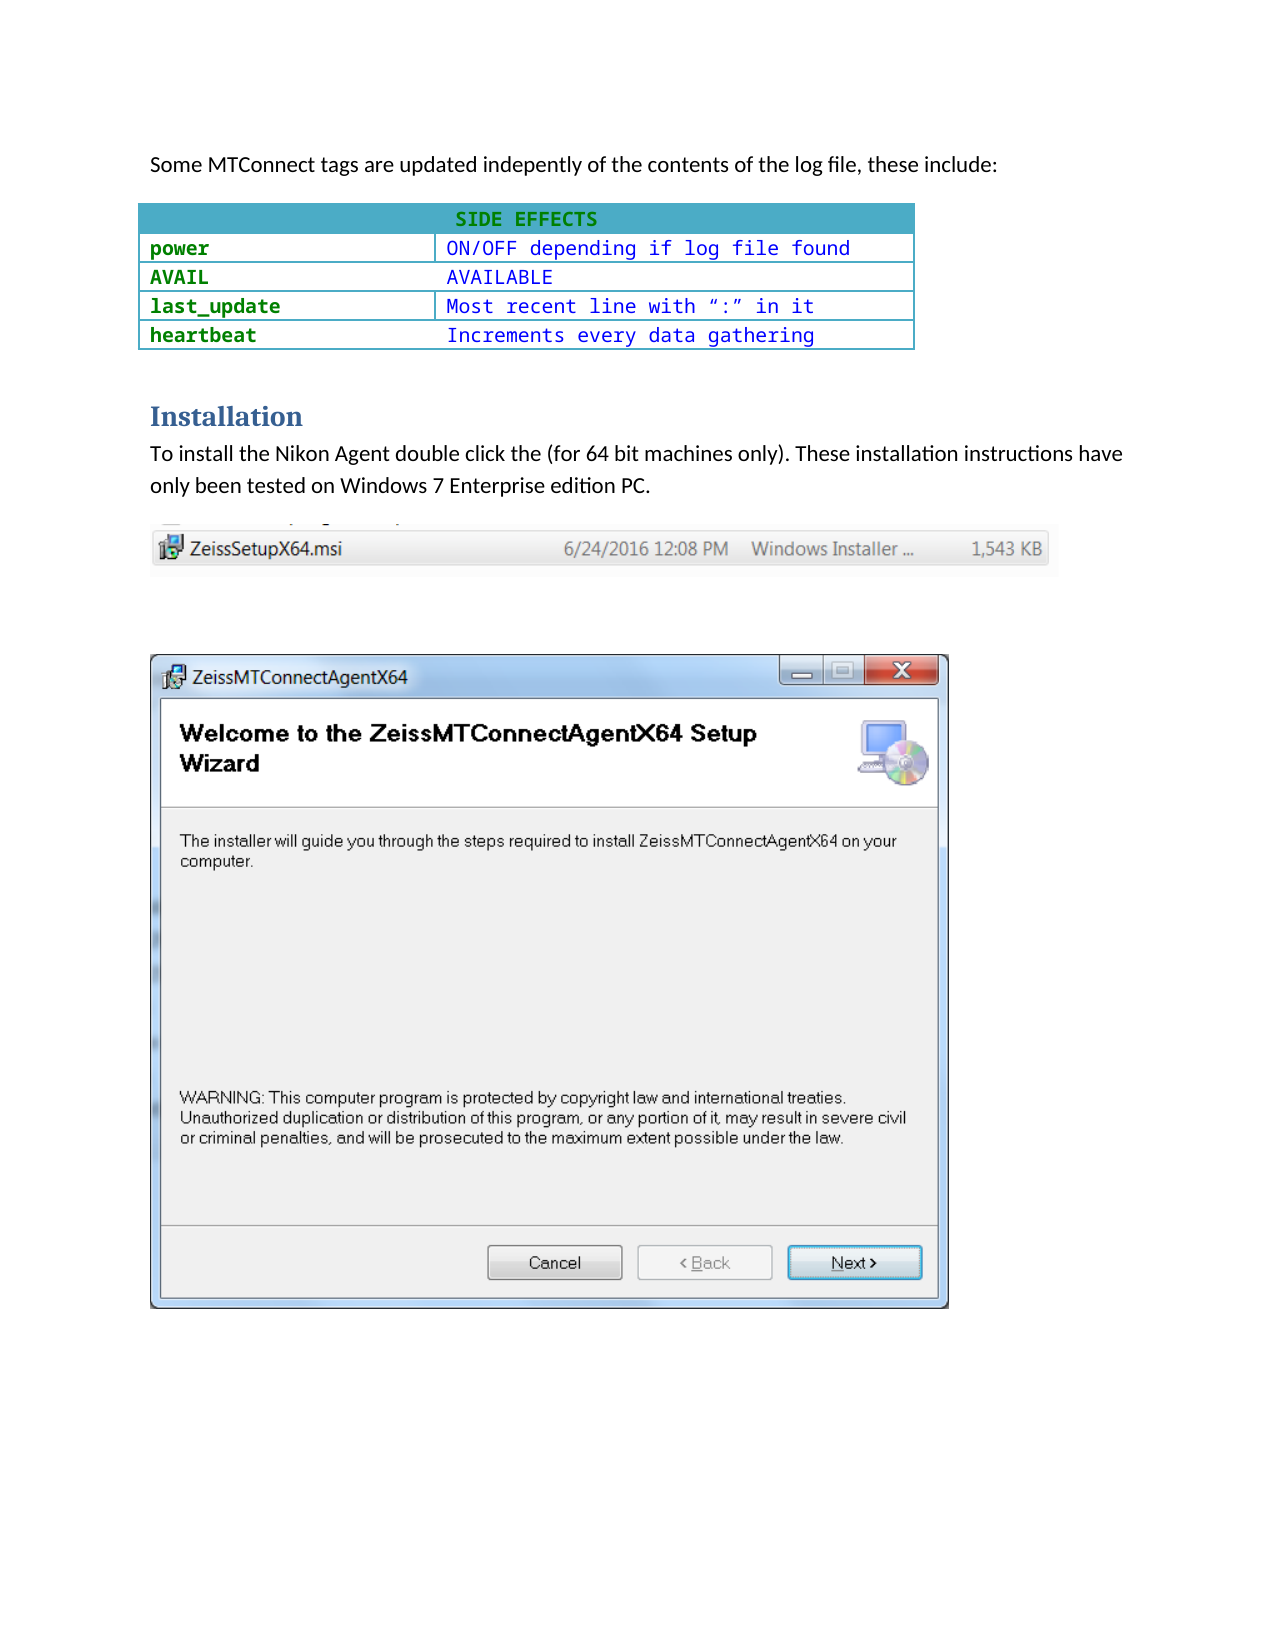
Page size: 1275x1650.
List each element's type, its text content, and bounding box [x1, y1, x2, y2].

table_cell Most recent line with “:” in it [436, 292, 913, 319]
table_cell AVAIL [140, 263, 435, 290]
text To install the Nikon Agent double click the (for 64 bit machines only). These installation instructions have only been tested on Windows 7 Enterprise edition PC. [150, 439, 1125, 499]
table_cell power [140, 234, 434, 261]
text Some MTConnect tags are updated indepently of the contents of the log file, these include: [150, 150, 1125, 178]
subtitle Installation [150, 400, 1125, 434]
picture [150, 654, 949, 1309]
table_header SIDE EFFECTS [140, 205, 913, 232]
table_cell last_update [140, 292, 434, 319]
table_cell heartbeat [140, 321, 435, 348]
table_cell ON/OFF depending if log file found [436, 234, 913, 261]
table_cell AVAILABLE [435, 263, 913, 290]
table_cell Increments every data gathering [435, 321, 913, 348]
picture [150, 524, 1059, 577]
